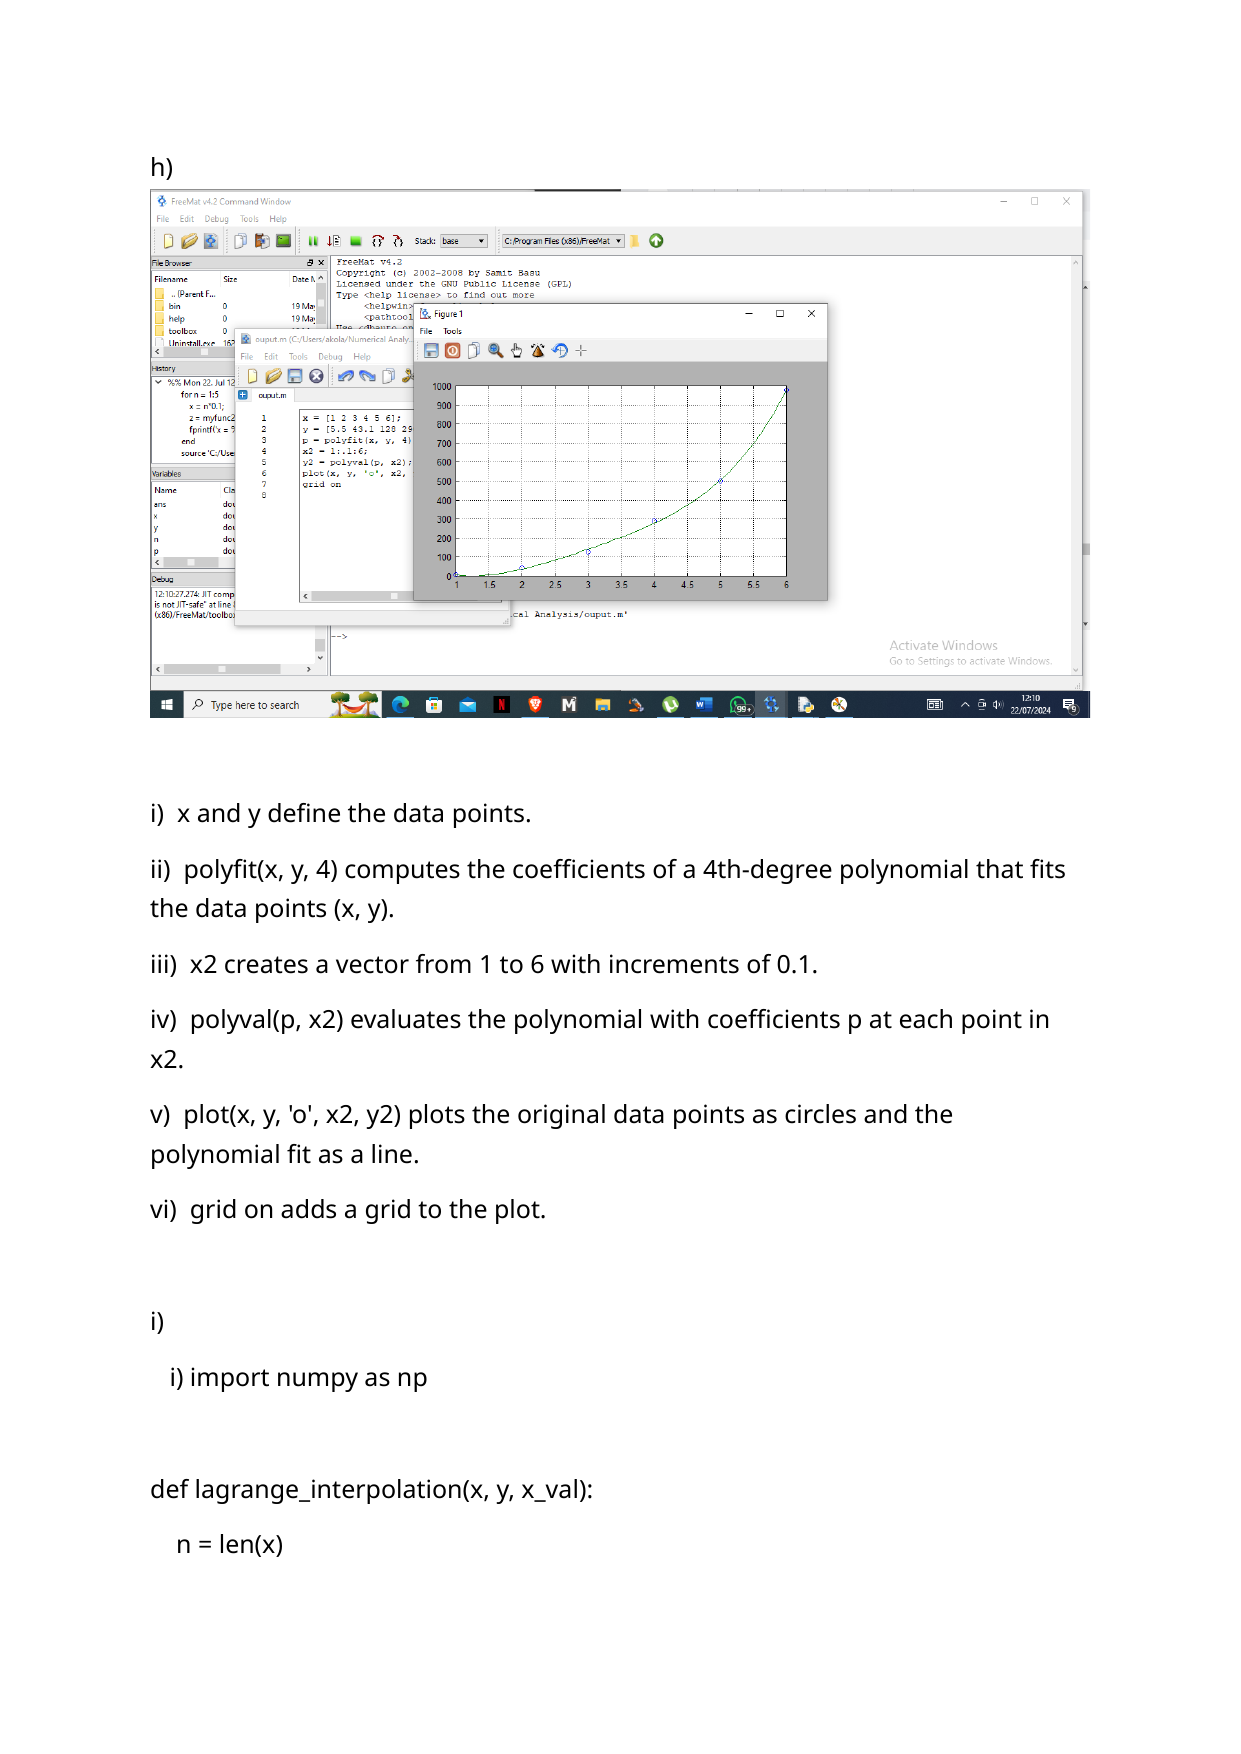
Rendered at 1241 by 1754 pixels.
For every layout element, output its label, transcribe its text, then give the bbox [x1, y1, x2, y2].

text def lagrange_interpolation(x, y, x_val): [150, 1471, 1090, 1505]
text iv) polyval(p, x2) evaluates the polynomial with coefficients p at each point in x2. [150, 1002, 1090, 1075]
text i) x and y define the data points. [150, 795, 1090, 829]
text n = len(x) [150, 1527, 1090, 1561]
text v) plot(x, y, 'o', x2, y2) plots the original data points as circles and the polynomial fit as a line. [150, 1097, 1090, 1170]
text i) import numpy as np [150, 1359, 1090, 1394]
text vi) grid on adds a grid to the plot. [150, 1192, 1090, 1226]
text h) [150, 150, 1090, 189]
text iii) x2 creates a vector from 1 to 6 with increments of 0.1. [150, 946, 1090, 980]
text ii) polyfit(x, y, 4) computes the coefficients of a 4th-degree polynomial that fits the data points (x, y). [150, 851, 1090, 924]
text i) [150, 1304, 1090, 1338]
picture [150, 189, 1091, 718]
